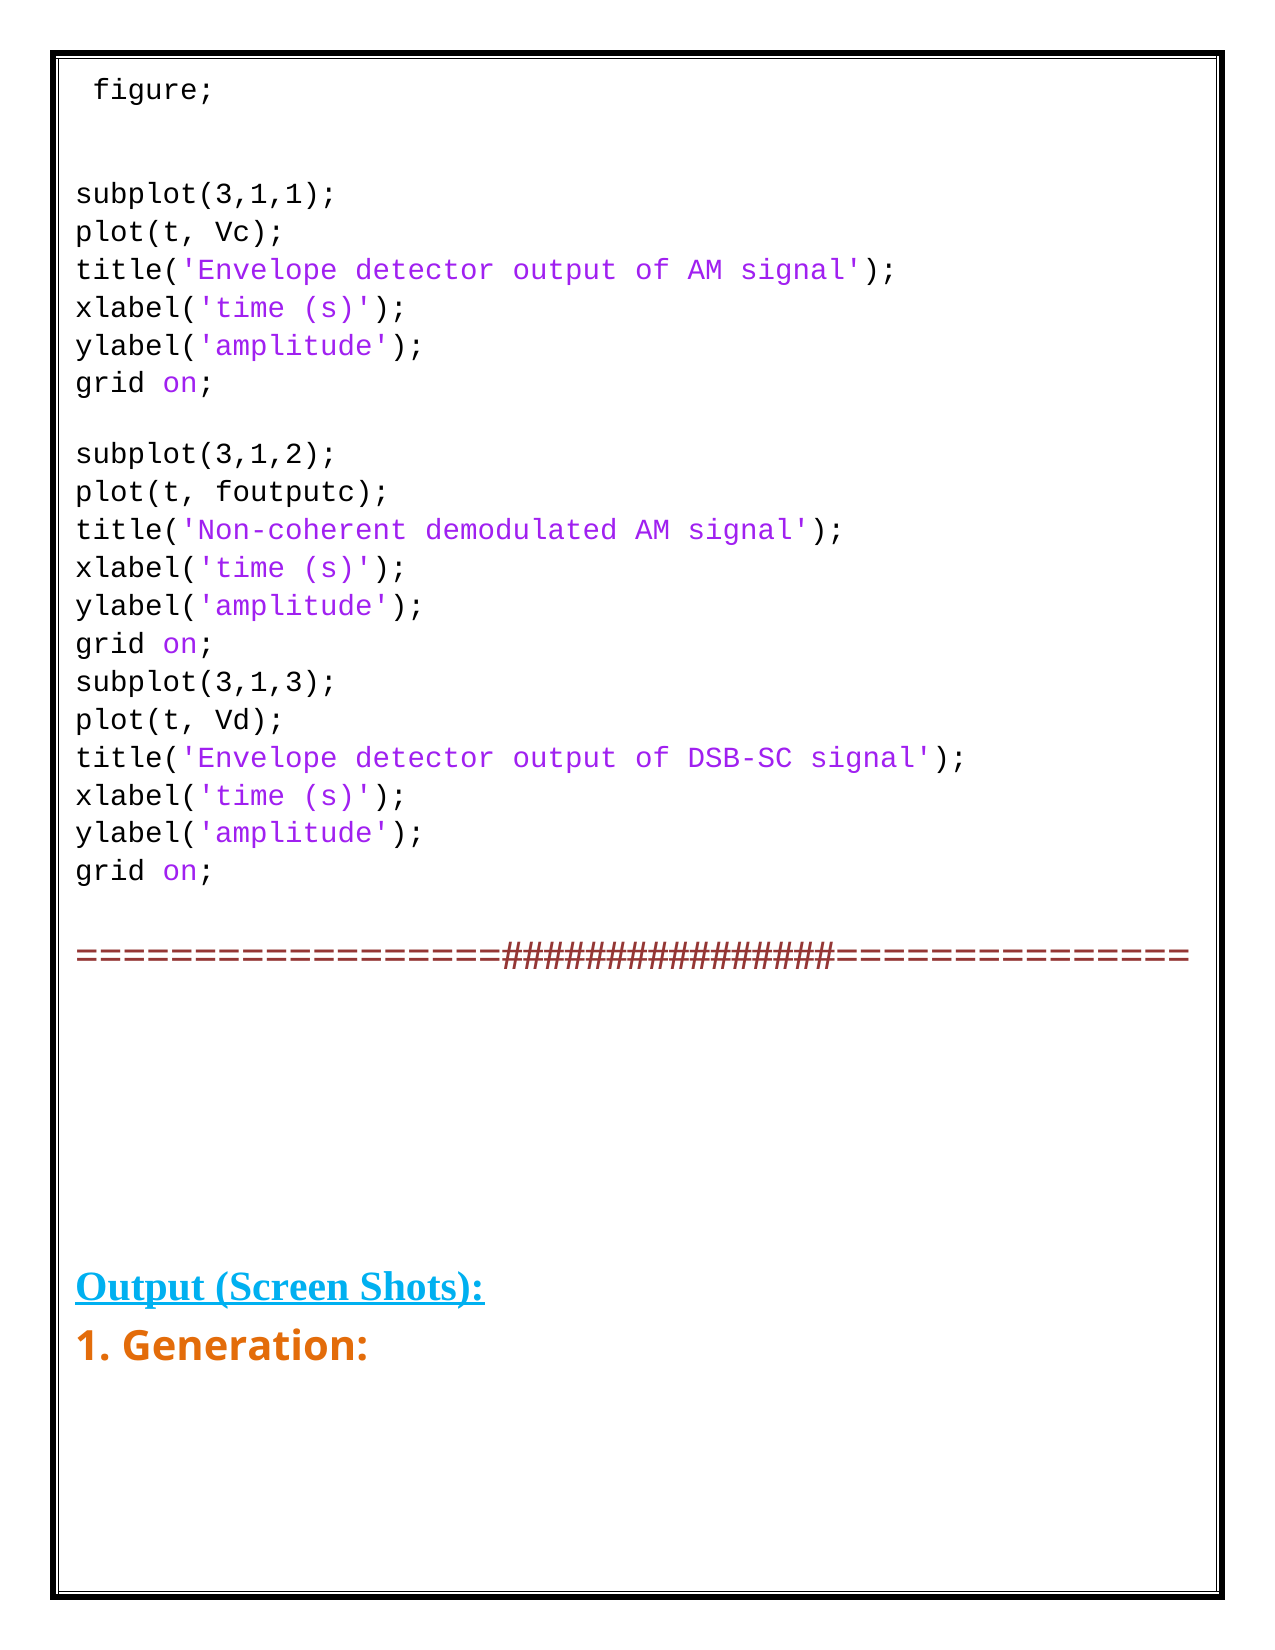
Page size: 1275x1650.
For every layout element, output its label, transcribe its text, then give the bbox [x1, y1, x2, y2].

text title('Envelope detector output of DSB-SC signal'); [75, 743, 1200, 776]
text ylabel('amplitude'); [75, 591, 1200, 624]
text title('Non-coherent demodulated AM signal'); [75, 515, 1200, 548]
text xlabel('time (s)'); [75, 553, 1200, 586]
text plot(t, Vc); [75, 217, 1200, 250]
text xlabel('time (s)'); [75, 293, 1200, 326]
text ==================################=============== [75, 894, 1200, 978]
text 1. Generation: [75, 1316, 1200, 1373]
text plot(t, foutputc); [75, 477, 1200, 510]
text ylabel('amplitude'); [75, 331, 1200, 364]
text title('Envelope detector output of AM signal'); [75, 255, 1200, 288]
text plot(t, Vd); [75, 705, 1200, 738]
text ylabel('amplitude'); [75, 819, 1200, 852]
text figure; [75, 75, 1200, 108]
text subplot(3,1,1); [75, 179, 1200, 212]
text xlabel('time (s)'); [75, 781, 1200, 814]
text subplot(3,1,2); [75, 439, 1200, 472]
text grid on; [75, 368, 1200, 402]
text grid on; [75, 629, 1200, 662]
text grid on; [75, 857, 1200, 889]
text subplot(3,1,3); [75, 667, 1200, 700]
text Output (Screen Shots): [75, 1261, 1200, 1309]
